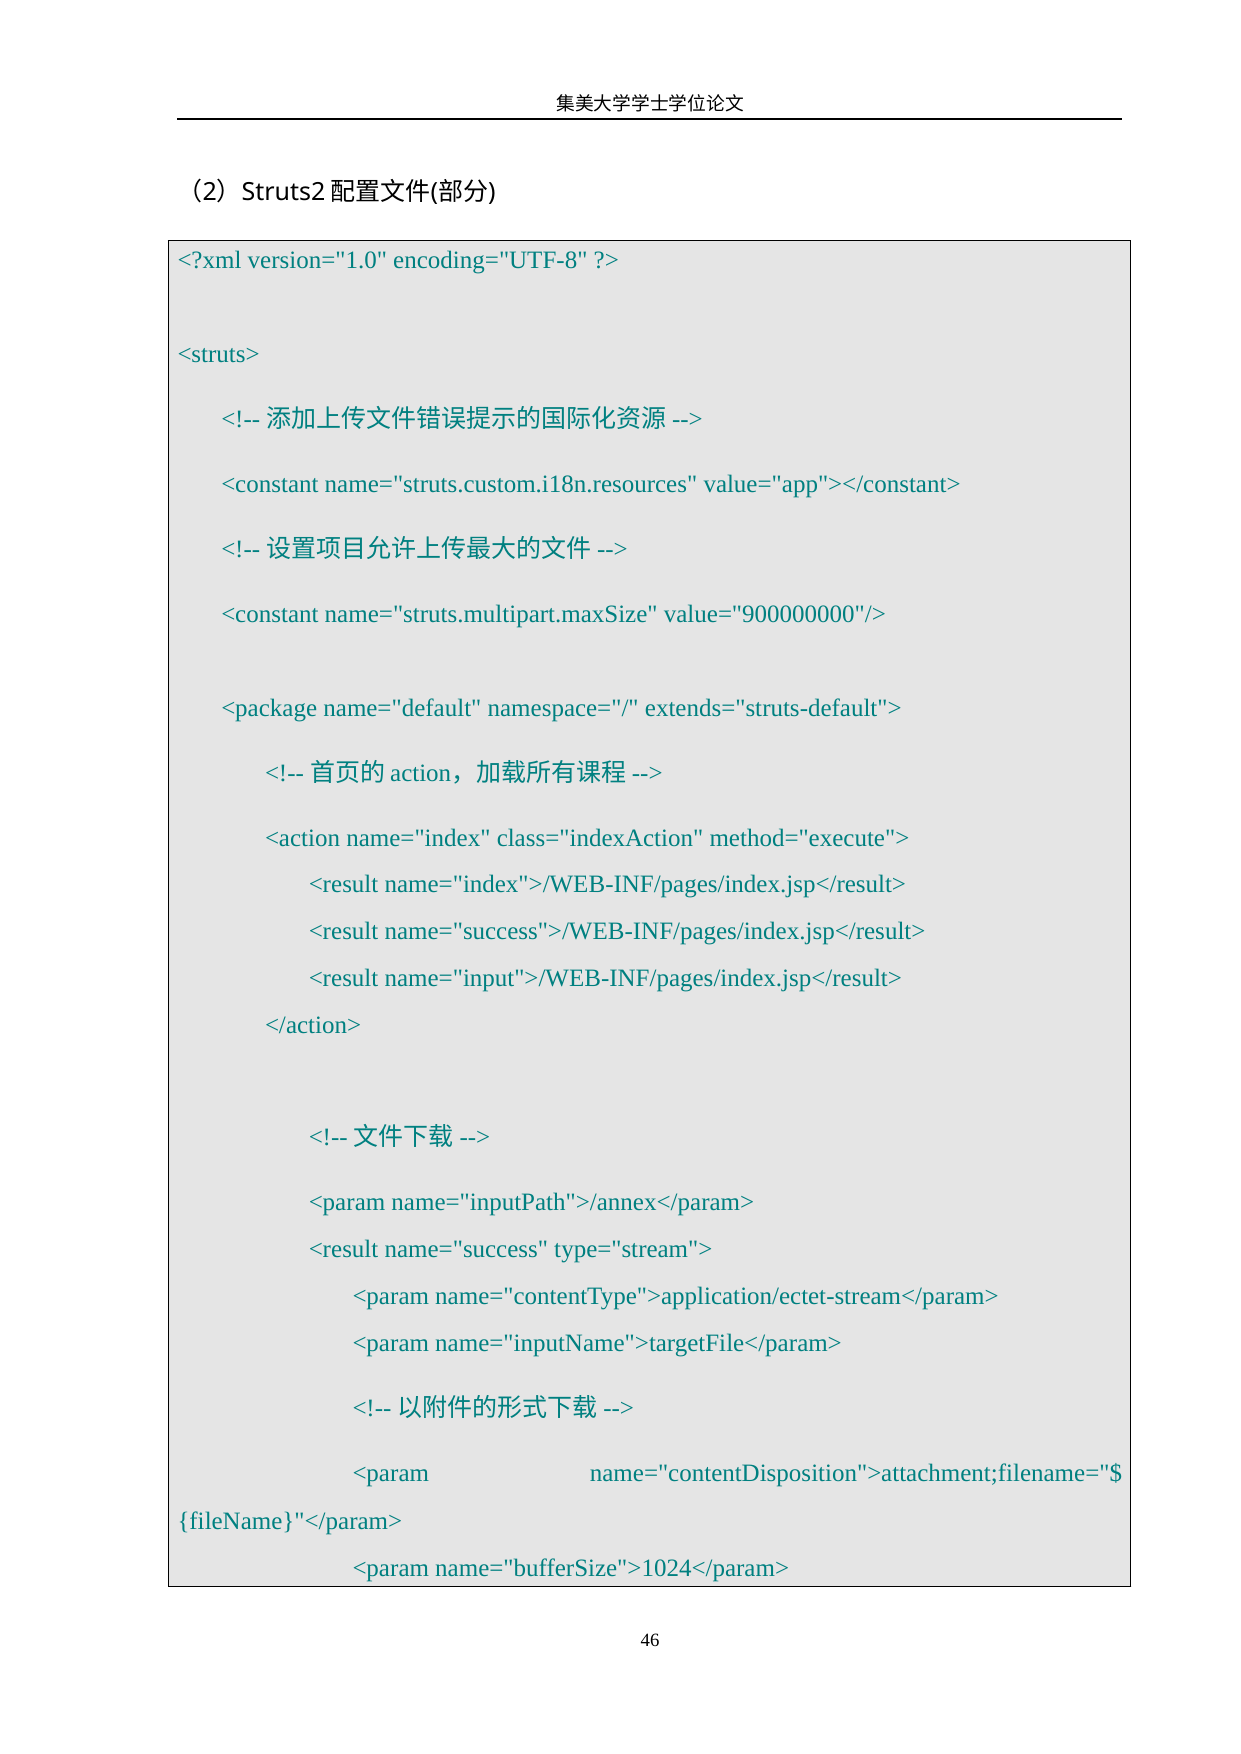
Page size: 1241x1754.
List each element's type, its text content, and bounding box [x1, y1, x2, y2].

text <!-- 添加上传文件错误提示的国际化资源 --> [169, 381, 1130, 449]
text <constant name="struts.custom.i18n.resources" value="app"></constant> [169, 464, 1130, 499]
text <?xml version="1.0" encoding="UTF-8" ?> [169, 241, 1130, 276]
text <struts> [169, 334, 1130, 369]
text <result name="index">/WEB-INF/pages/index.jsp</result> [169, 864, 1130, 900]
text <!-- 设置项目允许上传最大的文件 --> [169, 511, 1130, 579]
text <result name="input">/WEB-INF/pages/index.jsp</result> [169, 958, 1130, 994]
text <constant name="struts.multipart.maxSize" value="900000000"/> [169, 594, 1130, 629]
text <!-- 首页的action，加载所有课程 --> [169, 734, 1130, 803]
text <result name="success" type="stream"> [169, 1229, 1130, 1264]
text <param name="contentDisposition">attachment;filename="${fileName}"</param> [169, 1453, 1130, 1537]
text <param name="contentType">application/ectet-stream</param> [169, 1276, 1130, 1311]
text <param name="bufferSize">1024</param> [169, 1548, 1130, 1586]
text <!-- 以附件的形式下载 --> [169, 1369, 1130, 1438]
text <param name="inputPath">/annex</param> [169, 1182, 1130, 1218]
text <!-- 文件下载 --> [169, 1099, 1130, 1167]
text </action> [169, 1005, 1130, 1041]
text <package name="default" namespace="/" extends="struts-default"> [169, 688, 1130, 723]
text <result name="success">/WEB-INF/pages/index.jsp</result> [169, 911, 1130, 947]
text <action name="index" class="indexAction" method="execute"> [169, 818, 1130, 853]
text <param name="inputName">targetFile</param> [169, 1323, 1130, 1358]
text （2）Struts2配置文件(部分) [177, 157, 1122, 222]
